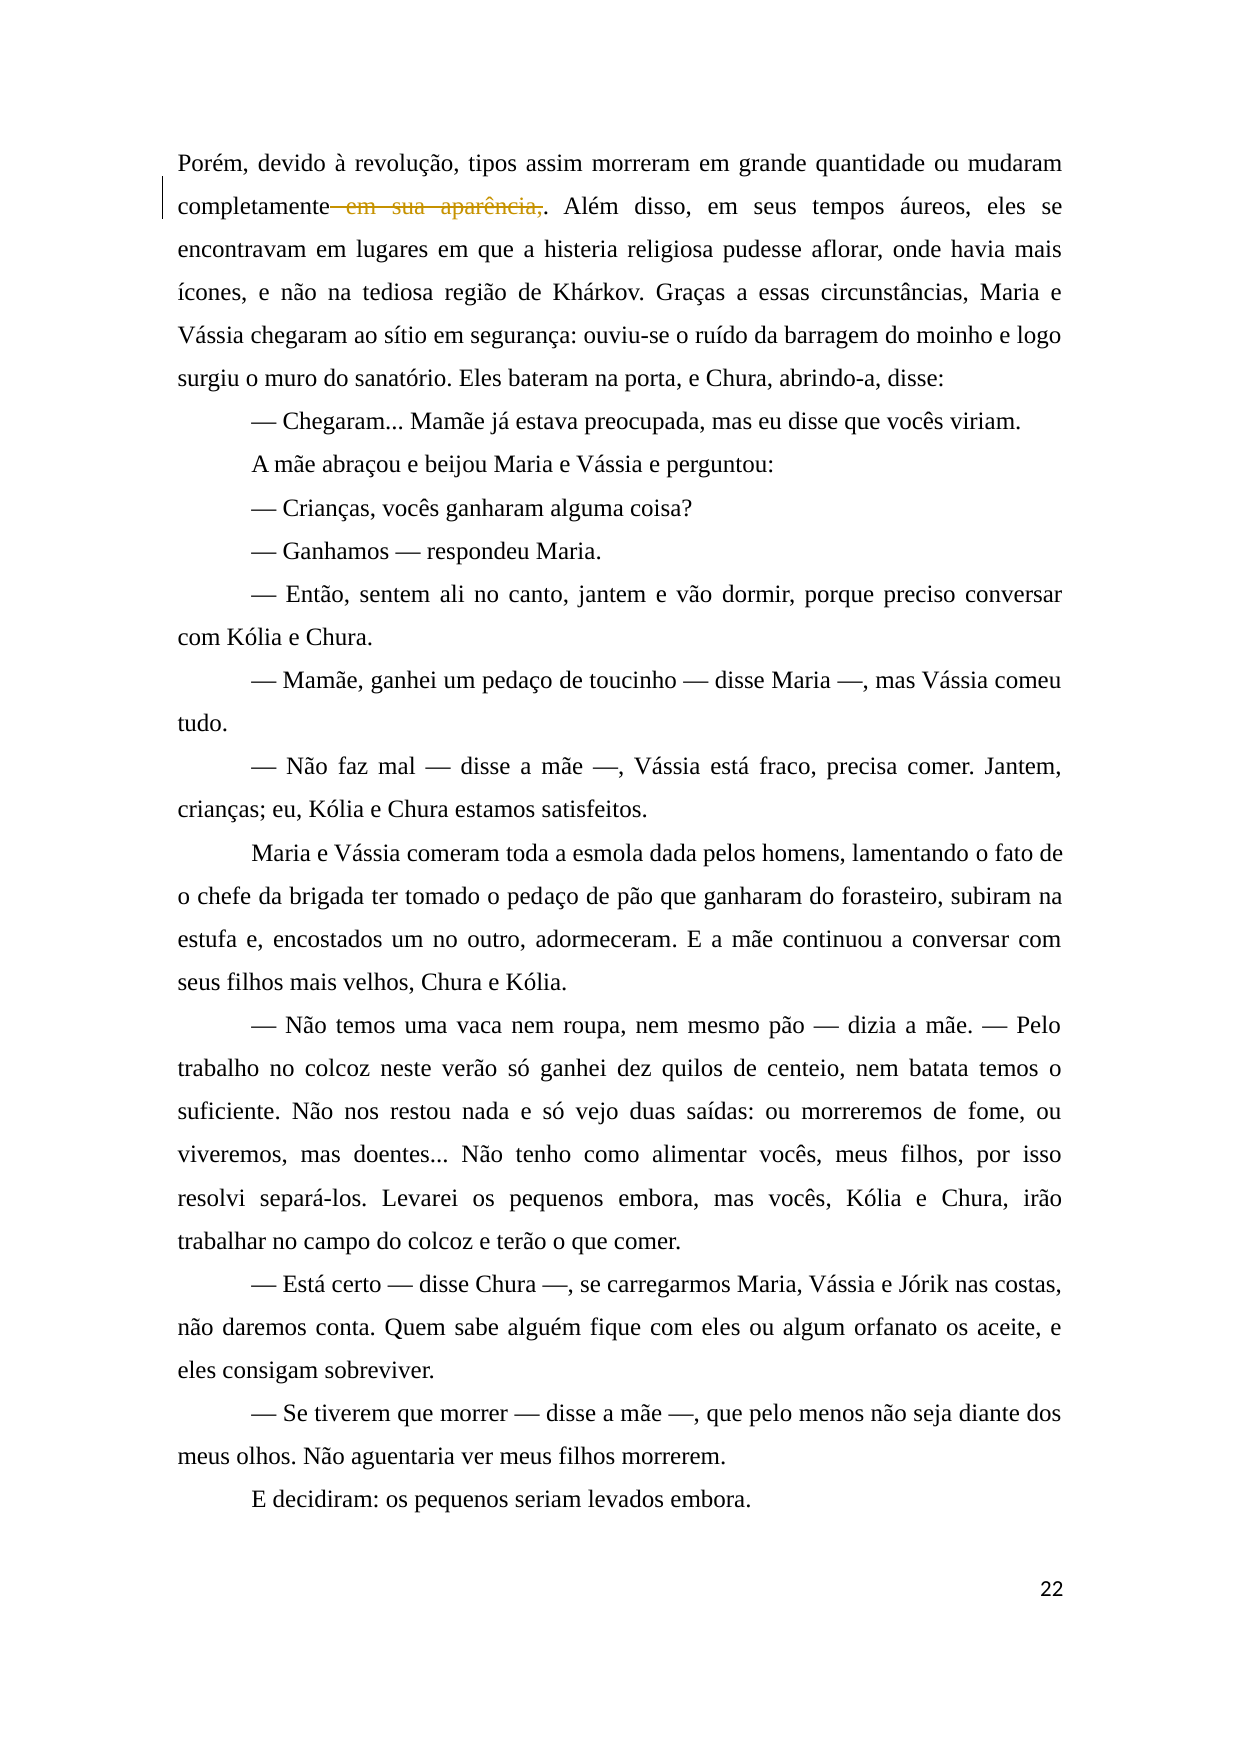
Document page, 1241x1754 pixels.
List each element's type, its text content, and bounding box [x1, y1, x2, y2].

text — Então, sentem ali no canto, jantem e vão dormir, porque preciso conversar com Kólia e Chura. [177, 579, 1063, 651]
text — Está certo — disse Chura —, se carregarmos Maria, Vássia e Jórik nas costas, não daremos conta. Quem sabe alguém fique com eles ou algum orfanato os aceite, e eles consigam sobreviver. [177, 1269, 1063, 1384]
text Maria e Vássia comeram toda a esmola dada pelos homens, lamentando o fato de o chefe da brigada ter tomado o pedaço de pão que ganharam do forasteiro, subiram na estufa e, encostados um no outro, adormeceram. E a mãe continuou a conversar com seus filhos mais velhos, Chura e Kólia. [177, 838, 1063, 996]
text — Ganhamos — respondeu Maria. [177, 536, 1063, 564]
text E decidiram: os pequenos seriam levados embora. [177, 1484, 1063, 1513]
text — Crianças, vocês ganharam alguma coisa? [177, 493, 1063, 521]
text — Mamãe, ganhei um pedaço de toucinho — disse Maria —, mas Vássia comeu tudo. [177, 665, 1063, 737]
text — Não faz mal — disse a mãe —, Vássia está fraco, precisa comer. Jantem, crianças; eu, Kólia e Chura estamos satisfeitos. [177, 751, 1063, 823]
text — Não temos uma vaca nem roupa, nem mesmo pão — dizia a mãe. — Pelo trabalho no colcoz neste verão só ganhei dez quilos de centeio, nem batata temos o suficiente. Não nos restou nada e só vejo duas saídas: ou morreremos de fome, ou viveremos, mas doentes... Não tenho como alimentar vocês, meus filhos, por isso resolvi separá-los. Levarei os pequenos embora, mas vocês, Kólia e Chura, irão trabalhar no campo do colcoz e terão o que comer. [177, 1010, 1063, 1254]
text — Chegaram... Mamãe já estava preocupada, mas eu disse que vocês viriam. [177, 406, 1063, 435]
text — Se tiverem que morrer — disse a mãe —, que pelo menos não seja diante dos meus olhos. Não aguentaria ver meus filhos morrerem. [177, 1398, 1063, 1470]
text A mãe abraçou e beijou Maria e Vássia e perguntou: [177, 449, 1063, 478]
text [177, 148, 1063, 392]
